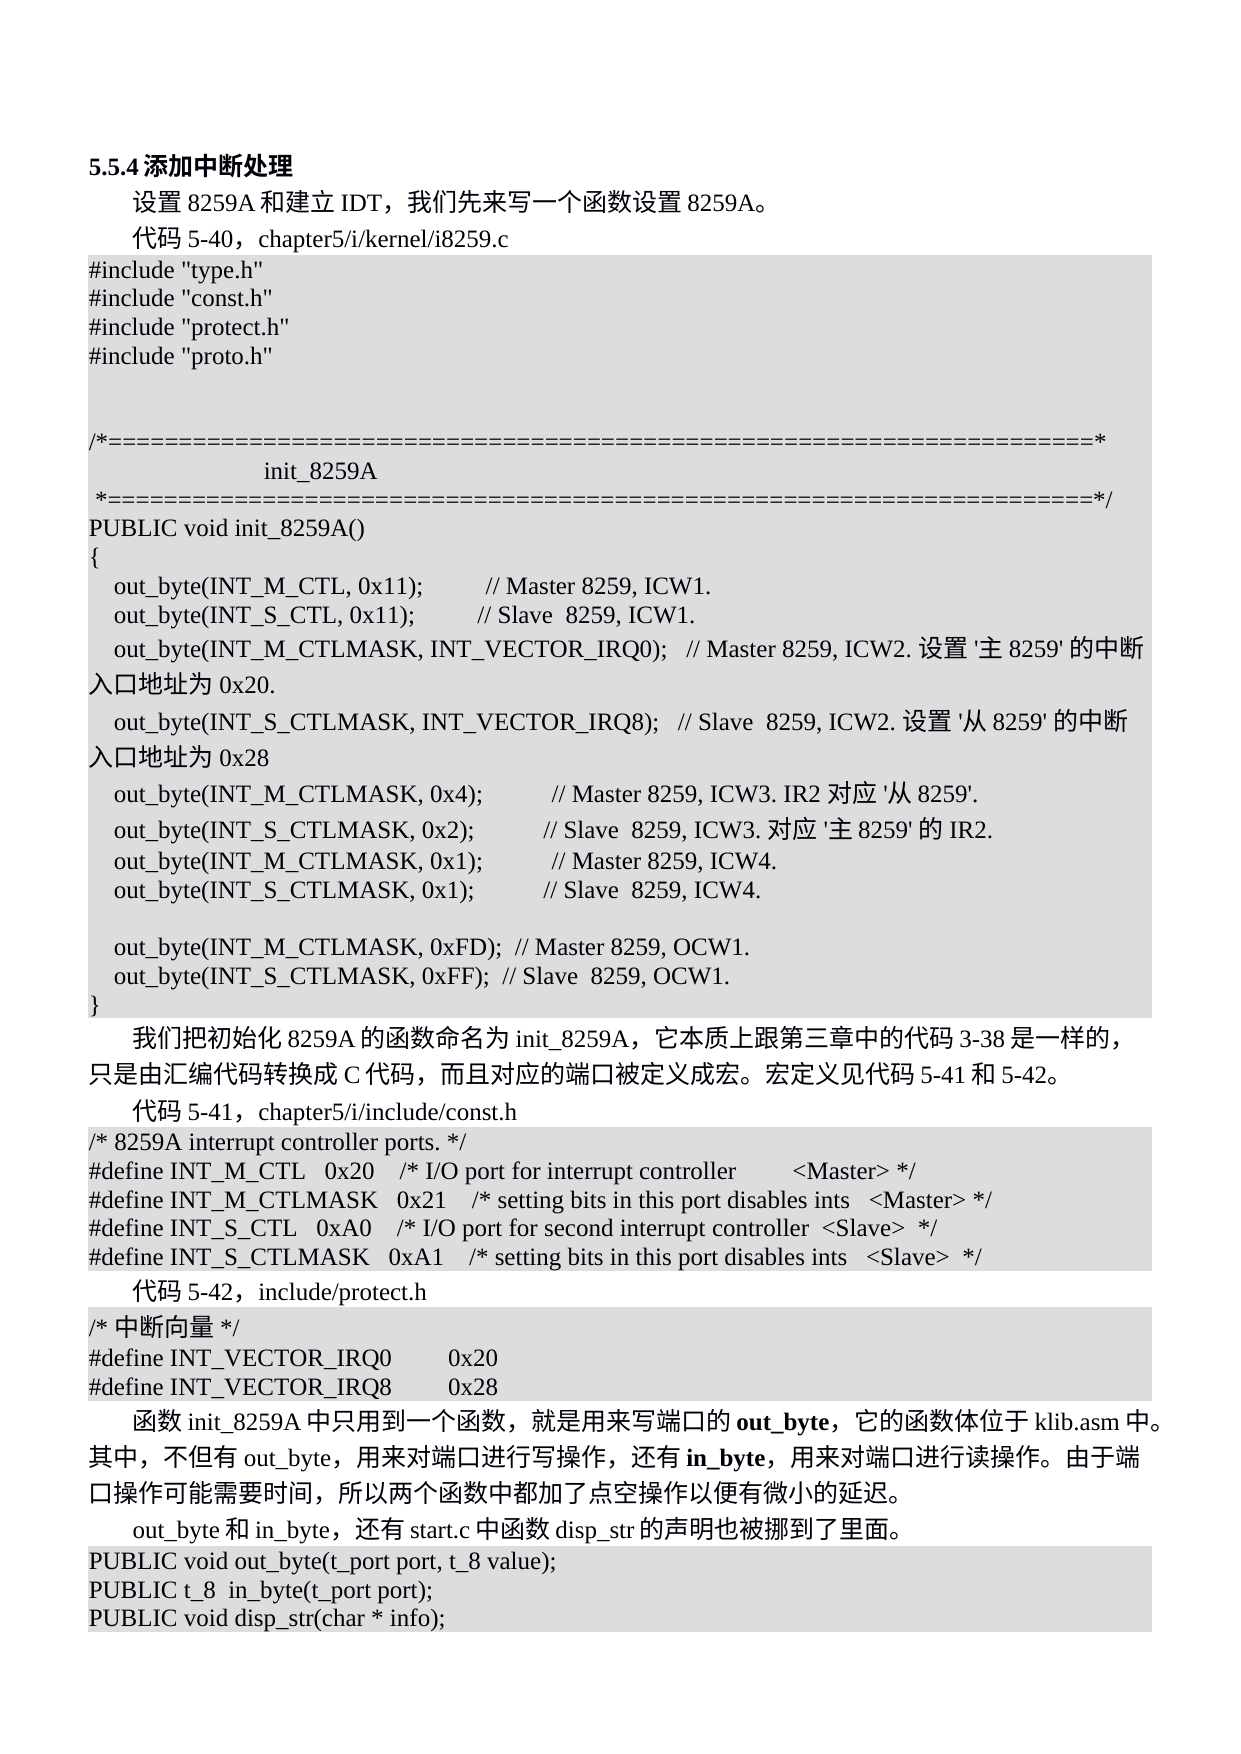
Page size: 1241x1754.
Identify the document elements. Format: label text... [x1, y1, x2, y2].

text /* 中断向量 */ [88, 1307, 1152, 1343]
text 代码5-40，chapter5/i/kernel/i8259.c [88, 218, 1152, 255]
text out_byte(INT_M_CTLMASK, INT_VECTOR_IRQ0); // Master 8259, ICW2. 设置 '主8259' 的中断入口地址为 0x20. [88, 628, 1152, 701]
text out_byte(INT_M_CTL, 0x11); // Master 8259, ICW1. [88, 571, 1152, 600]
text out_byte(INT_M_CTLMASK, 0xFD); // Master 8259, OCW1. [88, 932, 1152, 961]
text #include "protect.h" [88, 312, 1152, 341]
text out_byte(INT_M_CTLMASK, 0x4); // Master 8259, ICW3. IR2 对应 '从8259'. [88, 773, 1152, 810]
text 函数init_8259A中只用到一个函数，就是用来写端口的out_byte，它的函数体位于klib.asm中。其中，不但有out_byte，用来对端口进行写操作，还有in_byte，用来对端口进行读操作。由于端口操作可能需要时间，所以两个函数中都加了点空操作以便有微小的延迟。 [88, 1401, 1152, 1510]
text *======================================================================*/ [88, 485, 1152, 513]
text #define INT_M_CTLMASK 0x21 /* setting bits in this port disables ints <Master> */ [88, 1185, 1152, 1213]
text 代码5-41，chapter5/i/include/const.h [88, 1091, 1152, 1127]
text /*======================================================================* [88, 427, 1152, 456]
text PUBLIC void init_8259A() [88, 513, 1152, 542]
text #define INT_M_CTL 0x20 /* I/O port for interrupt controller <Master> */ [88, 1156, 1152, 1185]
text out_byte(INT_S_CTLMASK, INT_VECTOR_IRQ8); // Slave 8259, ICW2. 设置 '从8259' 的中断入口地址为 0x28 [88, 701, 1152, 773]
text out_byte和in_byte，还有start.c中函数disp_str的声明也被挪到了里面。 [88, 1510, 1152, 1546]
text 我们把初始化8259A的函数命名为init_8259A，它本质上跟第三章中的代码3-38是一样的，只是由汇编代码转换成C代码，而且对应的端口被定义成宏。宏定义见代码5-41和5-42。 [88, 1018, 1152, 1091]
text out_byte(INT_S_CTLMASK, 0xFF); // Slave 8259, OCW1. [88, 961, 1152, 990]
text #include "type.h" [88, 255, 1152, 283]
text out_byte(INT_M_CTLMASK, 0x1); // Master 8259, ICW4. [88, 846, 1152, 875]
text out_byte(INT_S_CTLMASK, 0x2); // Slave 8259, ICW3. 对应 '主8259' 的 IR2. [88, 810, 1152, 846]
text #include "proto.h" [88, 341, 1152, 370]
text #include "const.h" [88, 283, 1152, 312]
text out_byte(INT_S_CTL, 0x11); // Slave 8259, ICW1. [88, 600, 1152, 628]
text out_byte(INT_S_CTLMASK, 0x1); // Slave 8259, ICW4. [88, 875, 1152, 903]
text #define INT_S_CTL 0xA0 /* I/O port for second interrupt controller <Slave> */ [88, 1213, 1152, 1242]
text #define INT_VECTOR_IRQ0 0x20 [88, 1343, 1152, 1372]
text PUBLIC t_8 in_byte(t_port port); [88, 1575, 1152, 1603]
text init_8259A [88, 456, 1152, 485]
text PUBLIC void out_byte(t_port port, t_8 value); [88, 1546, 1152, 1575]
text #define INT_VECTOR_IRQ8 0x28 [88, 1372, 1152, 1401]
text /* 8259A interrupt controller ports. */ [88, 1127, 1152, 1156]
text 代码5-42，include/protect.h [88, 1271, 1152, 1307]
text { [88, 542, 1152, 571]
text PUBLIC void disp_str(char * info); [88, 1603, 1152, 1632]
text 5.5.4添加中断处理 [88, 146, 1152, 182]
text #define INT_S_CTLMASK 0xA1 /* setting bits in this port disables ints <Slave> */ [88, 1242, 1152, 1271]
text 设置8259A和建立IDT，我们先来写一个函数设置8259A。 [88, 182, 1152, 218]
text } [88, 990, 1152, 1018]
